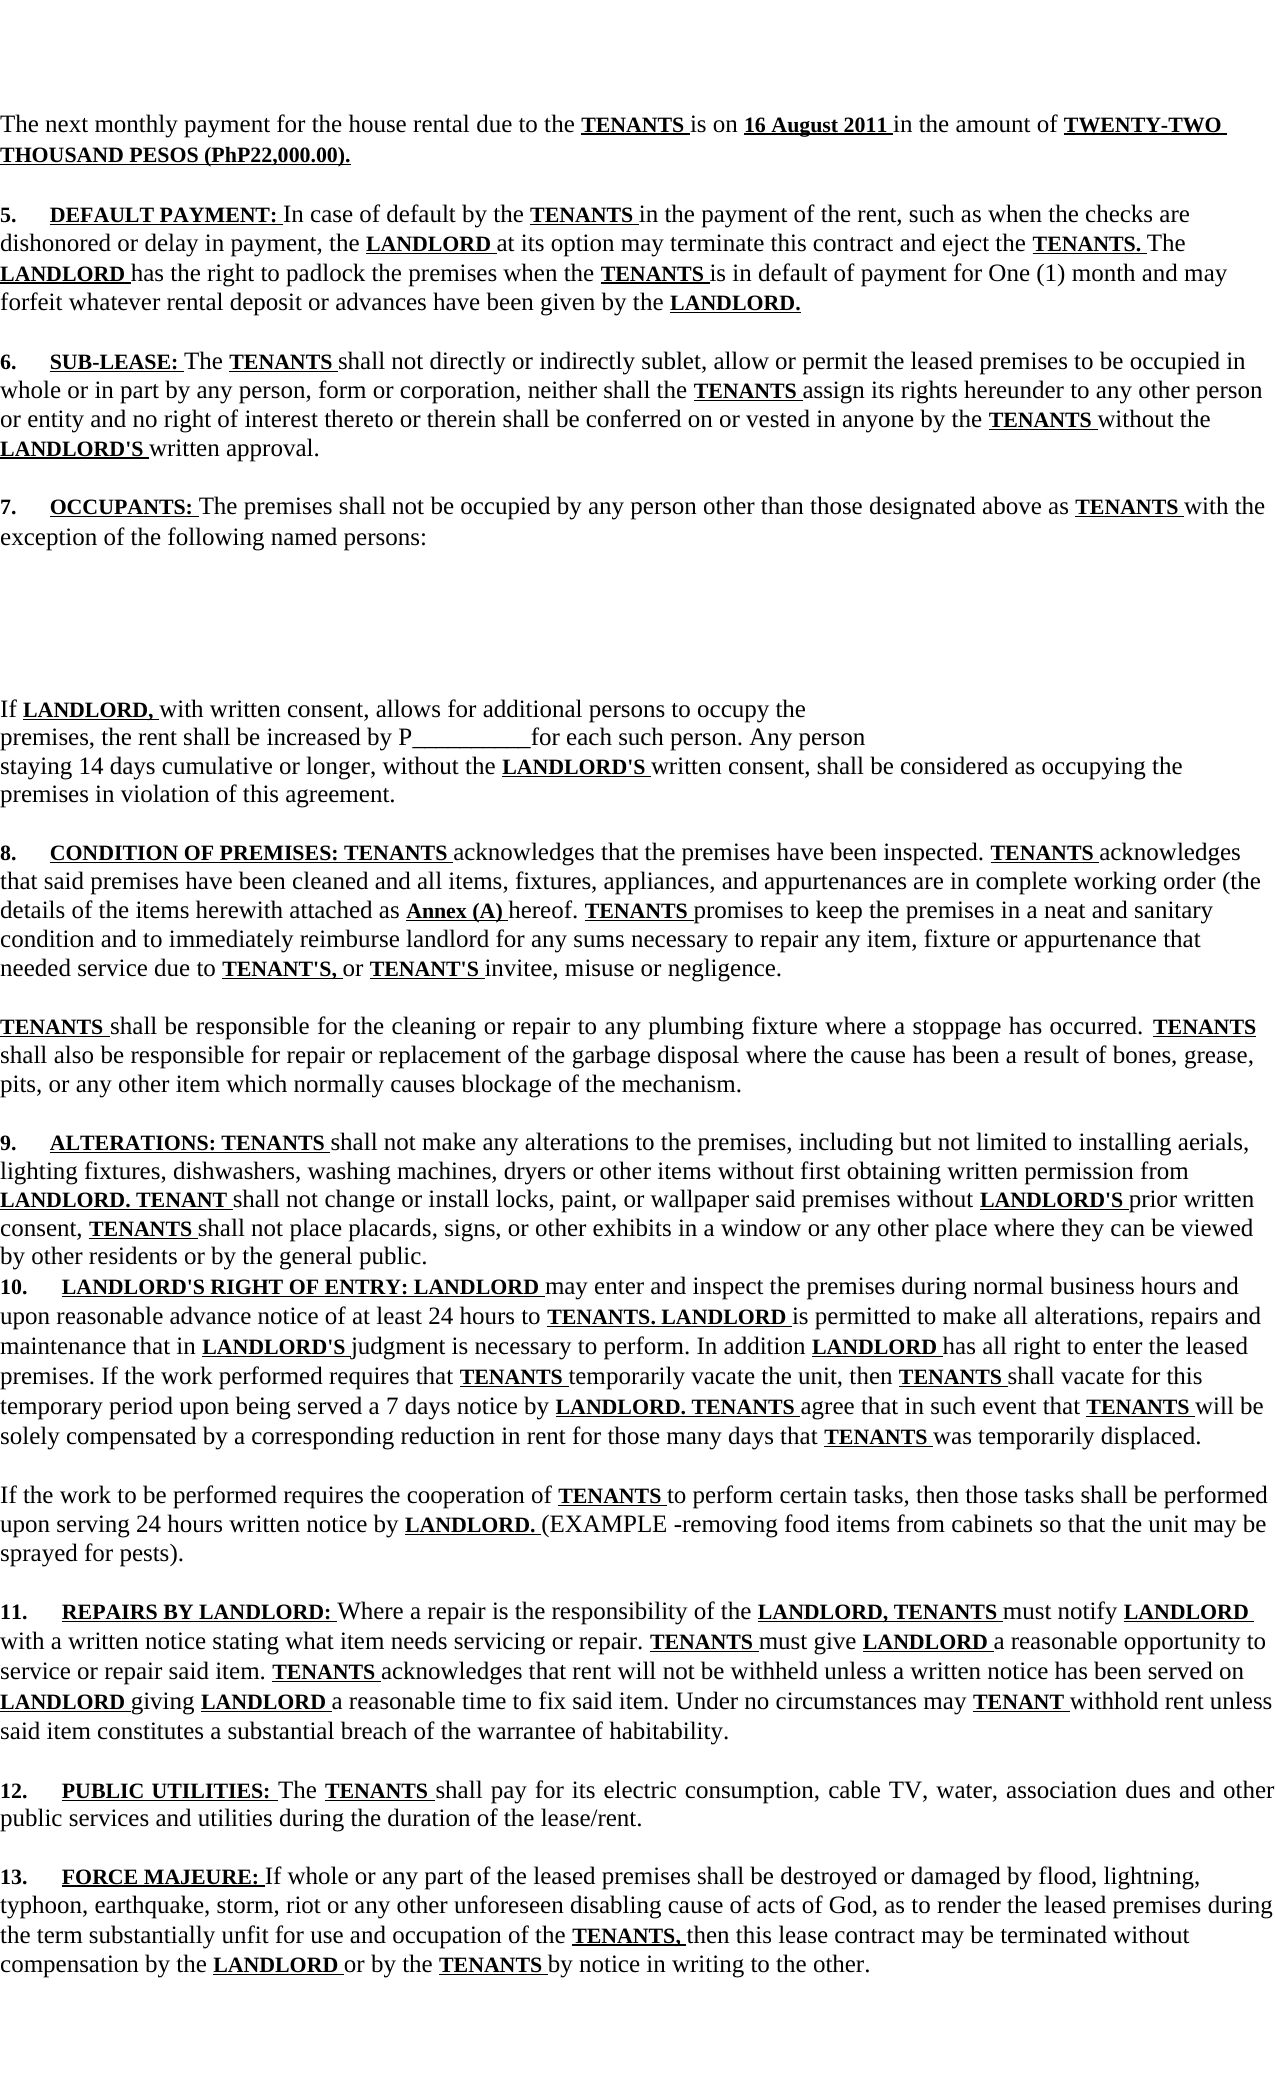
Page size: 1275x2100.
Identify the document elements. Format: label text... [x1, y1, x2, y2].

text If LANDLORD, with written consent, allows for additional persons to occupy the [0, 694, 1275, 723]
text TENANTS shall be responsible for the cleaning or repair to any plumbing fixture where a stoppage has occurred. TENANTS shall also be responsible for repair or replacement of the garbage disposal where the cause has been a result of bones, grease, pits, or any other item which normally causes blockage of the mechanism. [0, 1011, 1256, 1098]
list DEFAULT PAYMENT: In case of default by the TENANTS in the payment of the rent, such as when the checks are dishonored or delay in payment, the LANDLORD at its option may terminate this contract and eject the TENANTS. The LANDLORD has the right to padlock the premises when the TENANTS is in default of payment for One (1) month and may forfeit whatever rental deposit or advances have been given by the LANDLORD. [0, 199, 1275, 317]
list OCCUPANTS: The premises shall not be occupied by any person other than those designated above as TENANTS with the exception of the following named persons: [0, 490, 1275, 551]
list ALTERATIONS: TENANTS shall not make any alterations to the premises, including but not limited to installing aerials, lighting fixtures, dishwashers, washing machines, dryers or other items without first obtaining written permission from LANDLORD. TENANT shall not change or install locks, paint, or wallpaper said premises without LANDLORD'S prior written consent, TENANTS shall not place placards, signs, or other exhibits in a window or any other place where they can be viewed by other residents or by the general public. [0, 1128, 1275, 1271]
list REPAIRS BY LANDLORD: Where a repair is the responsibility of the LANDLORD, TENANTS must notify LANDLORD with a written notice stating what item needs servicing or repair. TENANTS must give LANDLORD a reasonable opportunity to service or repair said item. TENANTS acknowledges that rent will not be withheld unless a written notice has been served on LANDLORD giving LANDLORD a reasonable time to fix said item. Under no circumstances may TENANT withhold rent unless said item constitutes a substantial breach of the warrantee of habitability. [0, 1596, 1275, 1746]
list CONDITION OF PREMISES: TENANTS acknowledges that the premises have been inspected. TENANTS acknowledges that said premises have been cleaned and all items, fixtures, appliances, and appurtenances are in complete working order (the details of the items herewith attached as Annex (A) hereof. TENANTS promises to keep the premises in a neat and sanitary condition and to immediately reimburse landlord for any sums necessary to repair any item, fixture or appurtenance that needed service due to TENANT'S, or TENANT'S invitee, misuse or negligence. [0, 837, 1275, 982]
text If the work to be performed requires the cooperation of TENANTS to perform certain tasks, then those tasks shall be performed upon serving 24 hours written notice by LANDLORD. (EXAMPLE -removing food items from cabinets so that the unit may be sprayed for pests). [0, 1481, 1275, 1567]
list LANDLORD'S RIGHT OF ENTRY: LANDLORD may enter and inspect the premises during normal business hours and upon reasonable advance notice of at least 24 hours to TENANTS. LANDLORD is permitted to make all alterations, repairs and maintenance that in LANDLORD'S judgment is necessary to perform. In addition LANDLORD has all right to enter the leased premises. If the work performed requires that TENANTS temporarily vacate the unit, then TENANTS shall vacate for this temporary period upon being served a 7 days notice by LANDLORD. TENANTS agree that in such event that TENANTS will be solely compensated by a corresponding reduction in rent for those many days that TENANTS was temporarily displaced. [0, 1271, 1275, 1451]
list PUBLIC UTILITIES: The TENANTS shall pay for its electric consumption, cable TV, water, association dues and other public services and utilities during the duration of the lease/rent. [0, 1776, 1275, 1832]
text The next monthly payment for the house rental due to the TENANTS is on 16 August 2011 in the amount of TWENTY-TWO THOUSAND PESOS (PhP22,000.00). [0, 108, 1275, 169]
list SUB-LEASE: The TENANTS shall not directly or indirectly sublet, allow or permit the leased premises to be occupied in whole or in part by any person, form or corporation, neither shall the TENANTS assign its rights hereunder to any other person or entity and no right of interest thereto or therein shall be conferred on or vested in anyone by the TENANTS without the LANDLORD'S written approval. [0, 346, 1275, 462]
text premises, the rent shall be increased by P for each such person. Any person [0, 723, 1275, 752]
text staying 14 days cumulative or longer, without the LANDLORD'S written consent, shall be considered as occupying the premises in violation of this agreement. [0, 752, 1275, 809]
list FORCE MAJEURE: If whole or any part of the leased premises shall be destroyed or damaged by flood, lightning, typhoon, earthquake, storm, riot or any other unforeseen disabling cause of acts of God, as to render the leased premises during the term substantially unfit for use and occupation of the TENANTS, then this lease contract may be terminated without compensation by the LANDLORD or by the TENANTS by notice in writing to the other. [0, 1861, 1275, 1978]
